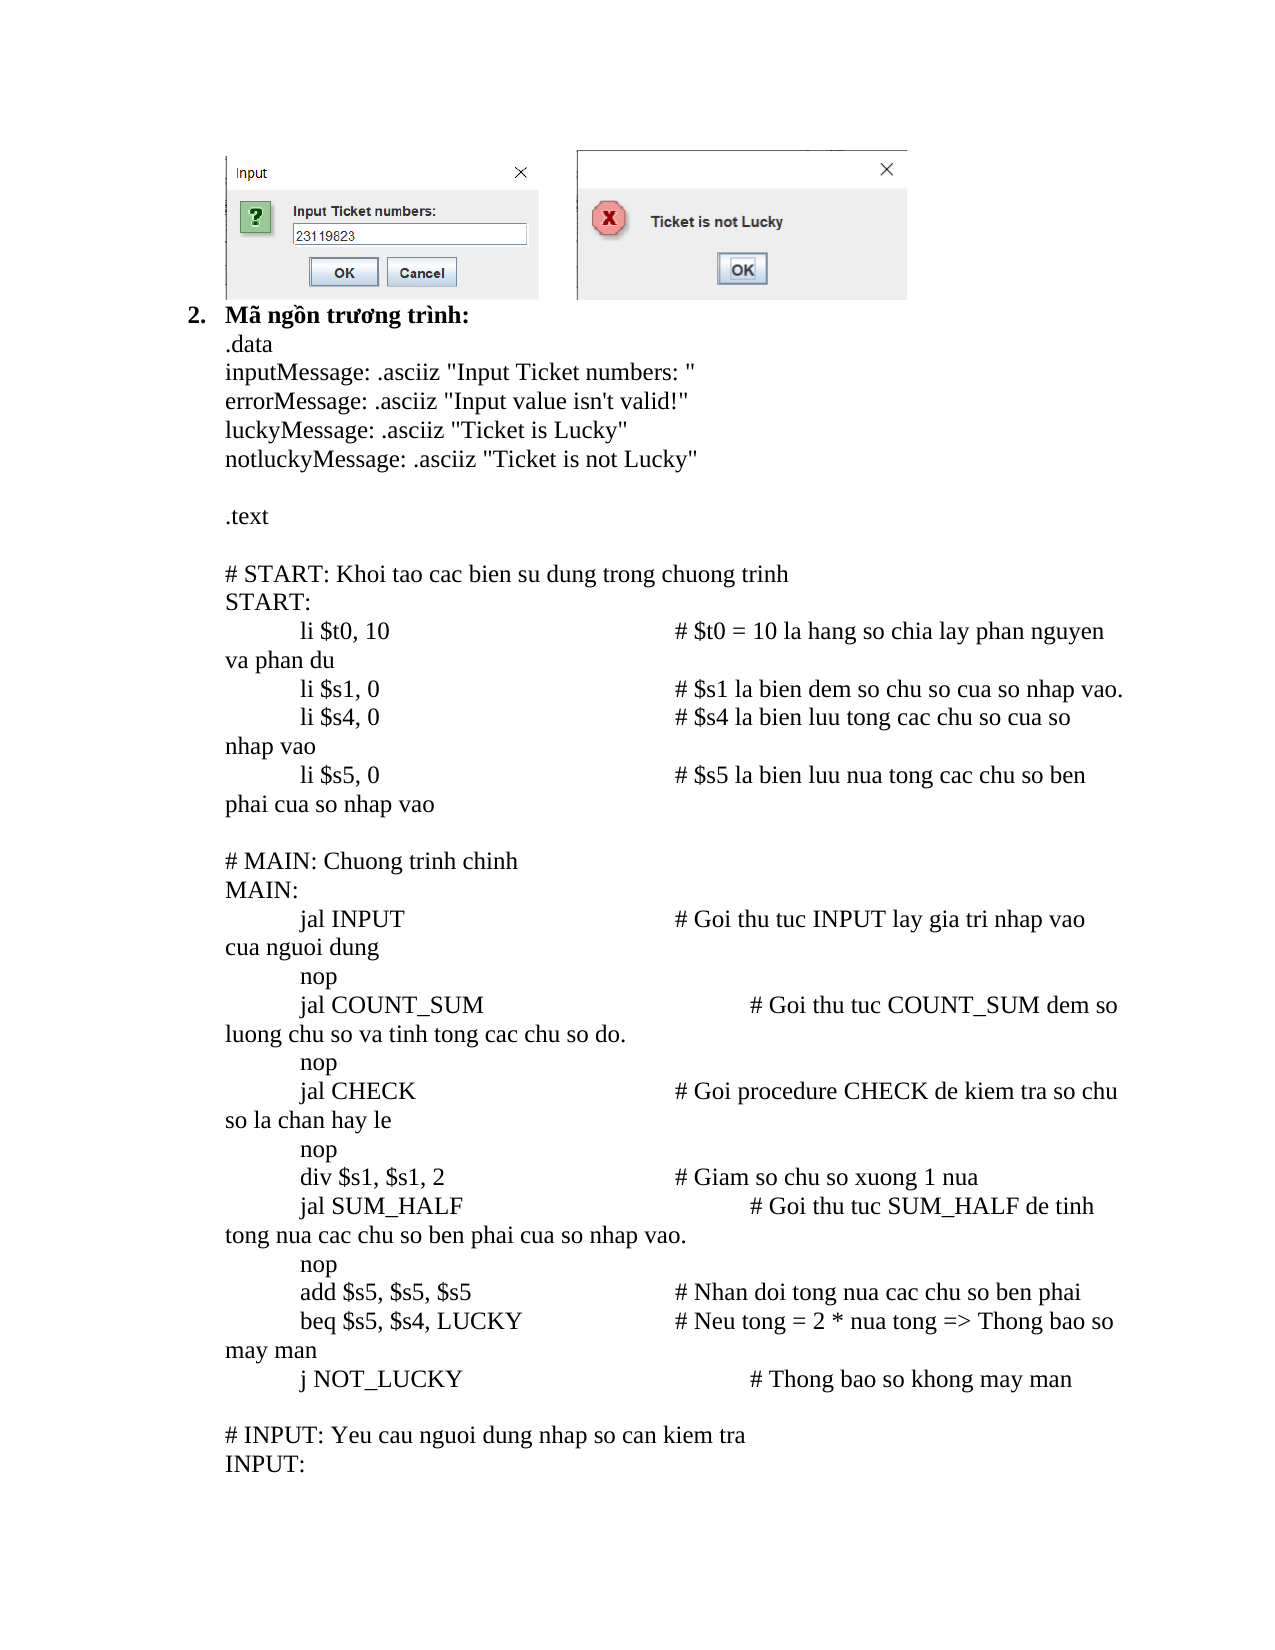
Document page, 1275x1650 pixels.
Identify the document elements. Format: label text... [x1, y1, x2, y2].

list jal CHECK # Goi procedure CHECK de kiem tra so chu so la chan hay le [225, 1076, 1125, 1134]
list inputMessage: .asciiz "Input Ticket numbers: " [225, 357, 1125, 386]
list nop [225, 1249, 1125, 1277]
list # INPUT: Yeu cau nguoi dung nhap so can kiem tra [225, 1421, 1125, 1449]
list li $s1, 0 # $s1 la bien dem so chu so cua so nhap vao. [225, 674, 1125, 702]
list li $s4, 0 # $s4 la bien luu tong cac chu so cua so nhap vao [225, 702, 1125, 760]
list add $s5, $s5, $s5 # Nhan doi tong nua cac chu so ben phai [225, 1277, 1125, 1306]
list MAIN: [225, 875, 1125, 904]
list jal COUNT_SUM # Goi thu tuc COUNT_SUM dem so luong chu so va tinh tong cac chu so do. [225, 990, 1125, 1047]
list notluckyMessage: .asciiz "Ticket is not Lucky" [225, 444, 1125, 472]
list Mã ngồn trương trình: [187, 300, 1125, 329]
list START: [225, 587, 1125, 616]
list luckyMessage: .asciiz "Ticket is Lucky" [225, 415, 1125, 444]
list div $s1, $s1, 2 # Giam so chu so xuong 1 nua [225, 1162, 1125, 1191]
list jal INPUT # Goi thu tuc INPUT lay gia tri nhap vao cua nguoi dung [225, 904, 1125, 961]
list # MAIN: Chuong trinh chinh [225, 846, 1125, 875]
list nop [225, 1134, 1125, 1162]
list jal SUM_HALF # Goi thu tuc SUM_HALF de tinh tong nua cac chu so ben phai cua so nhap vao. [225, 1191, 1125, 1249]
picture [576, 150, 908, 300]
list errorMessage: .asciiz "Input value isn't valid!" [225, 386, 1125, 415]
list .text [225, 501, 1125, 530]
list INPUT: [225, 1449, 1125, 1478]
list # START: Khoi tao cac bien su dung trong chuong trinh [225, 559, 1125, 587]
list j NOT_LUCKY # Thong bao so khong may man [225, 1364, 1125, 1392]
list nop [225, 961, 1125, 990]
list nop [225, 1047, 1125, 1076]
list li $s5, 0 # $s5 la bien luu nua tong cac chu so ben phai cua so nhap vao [225, 760, 1125, 817]
picture [225, 156, 539, 300]
list .data [225, 329, 1125, 357]
list li $t0, 10 # $t0 = 10 la hang so chia lay phan nguyen va phan du [225, 616, 1125, 674]
list beq $s5, $s4, LUCKY # Neu tong = 2 * nua tong => Thong bao so may man [225, 1306, 1125, 1364]
